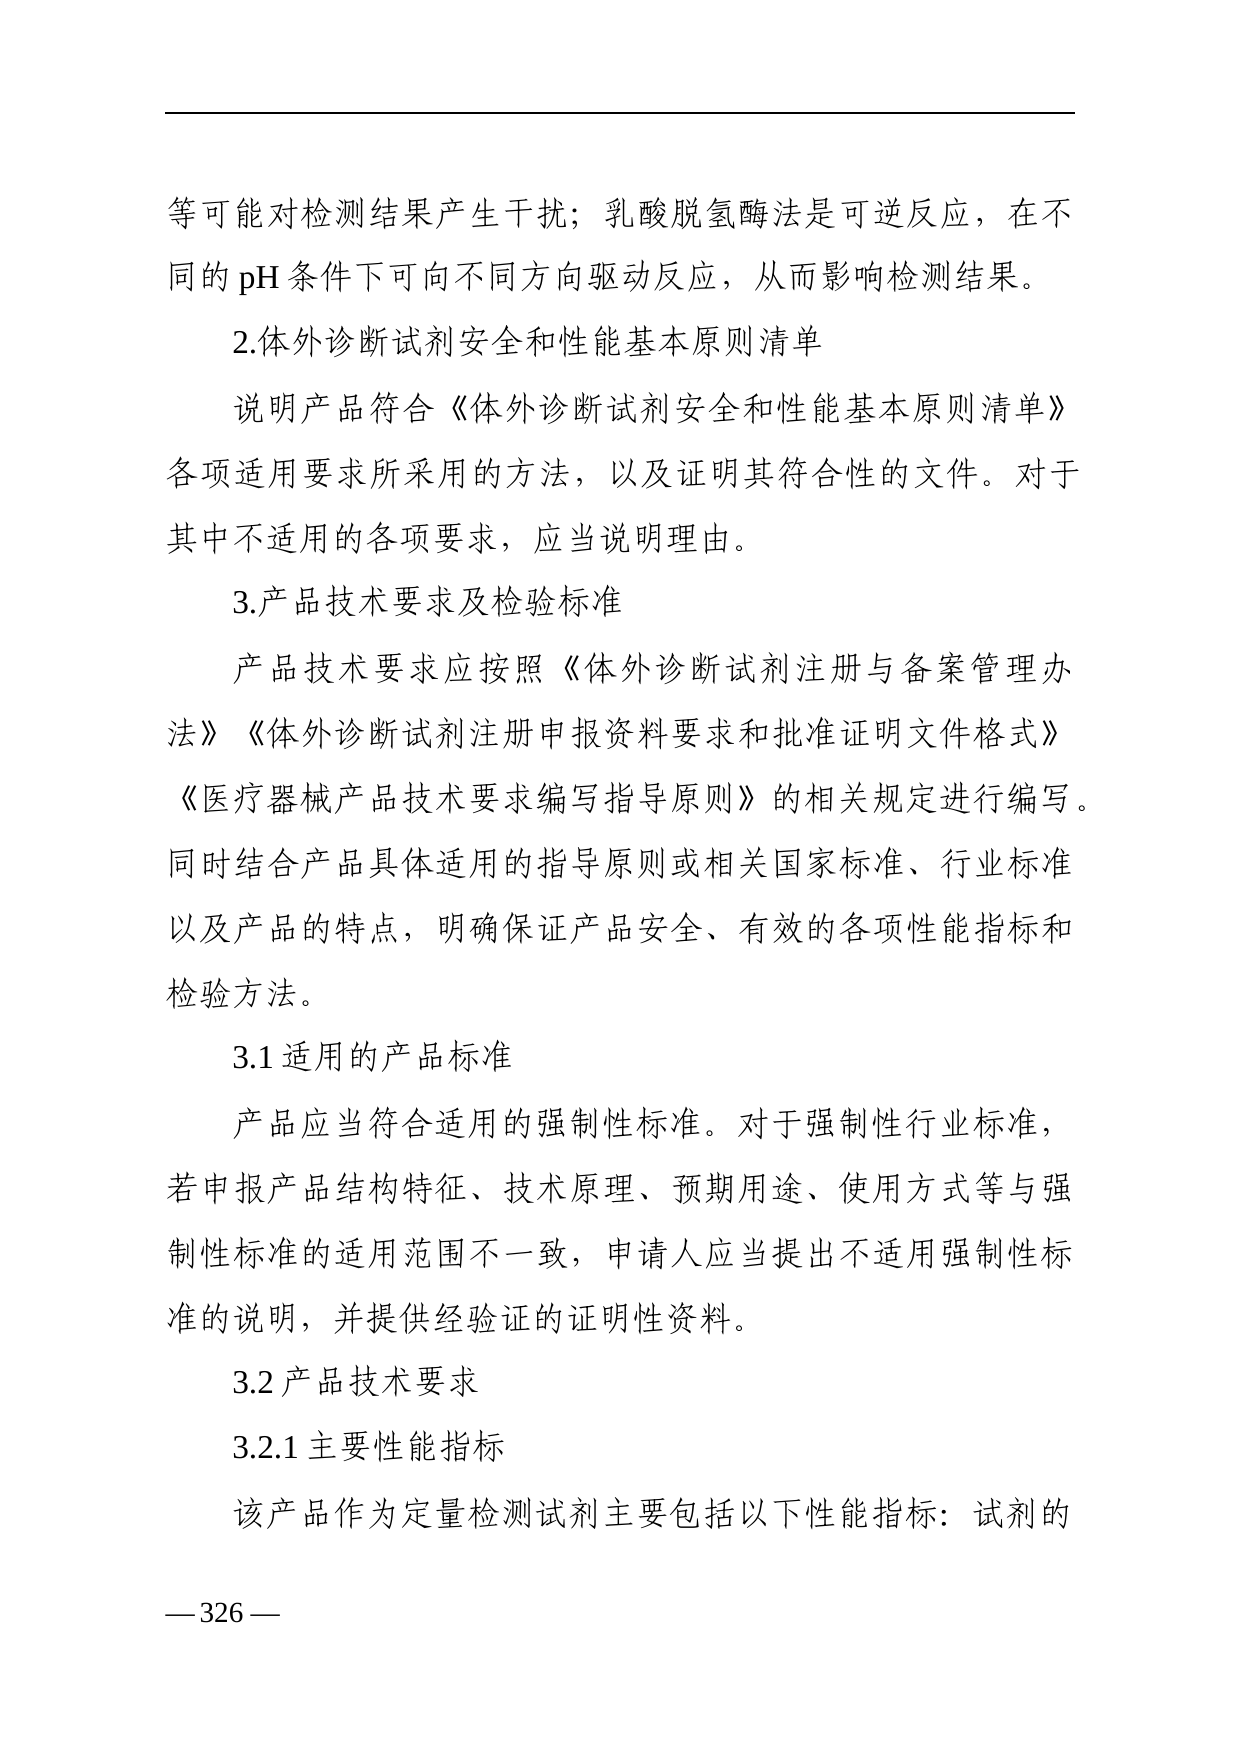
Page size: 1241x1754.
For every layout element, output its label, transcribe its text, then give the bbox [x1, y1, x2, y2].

text 说明产品符合《体外诊断试剂安全和性能基本原则清单》各项适用要求所采用的方法，以及证明其符合性的文件。对于其中不适用的各项要求，应当说明理由。 [165, 373, 1082, 568]
text 3.1适用的产品标准 [165, 1023, 1075, 1088]
text 3.2产品技术要求 [165, 1348, 1075, 1413]
text 2.体外诊断试剂安全和性能基本原则清单 [165, 308, 1075, 373]
text 3.2.1主要性能指标 [165, 1413, 1075, 1478]
text 产品技术要求应按照《体外诊断试剂注册与备案管理办法》《体外诊断试剂注册申报资料要求和批准证明文件格式》《医疗器械产品技术要求编写指导原则》的相关规定进行编写。同时结合产品具体适用的指导原则或相关国家标准、行业标准以及产品的特点，明确保证产品安全、有效的各项性能指标和检验方法。 [165, 633, 1075, 1023]
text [165, 1478, 1075, 1543]
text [165, 178, 1075, 308]
text 产品应当符合适用的强制性标准。对于强制性行业标准，若申报产品结构特征、技术原理、预期用途、使用方式等与强制性标准的适用范围不一致，申请人应当提出不适用强制性标准的说明，并提供经验证的证明性资料。 [165, 1088, 1075, 1348]
text 3.产品技术要求及检验标准 [165, 568, 1075, 633]
